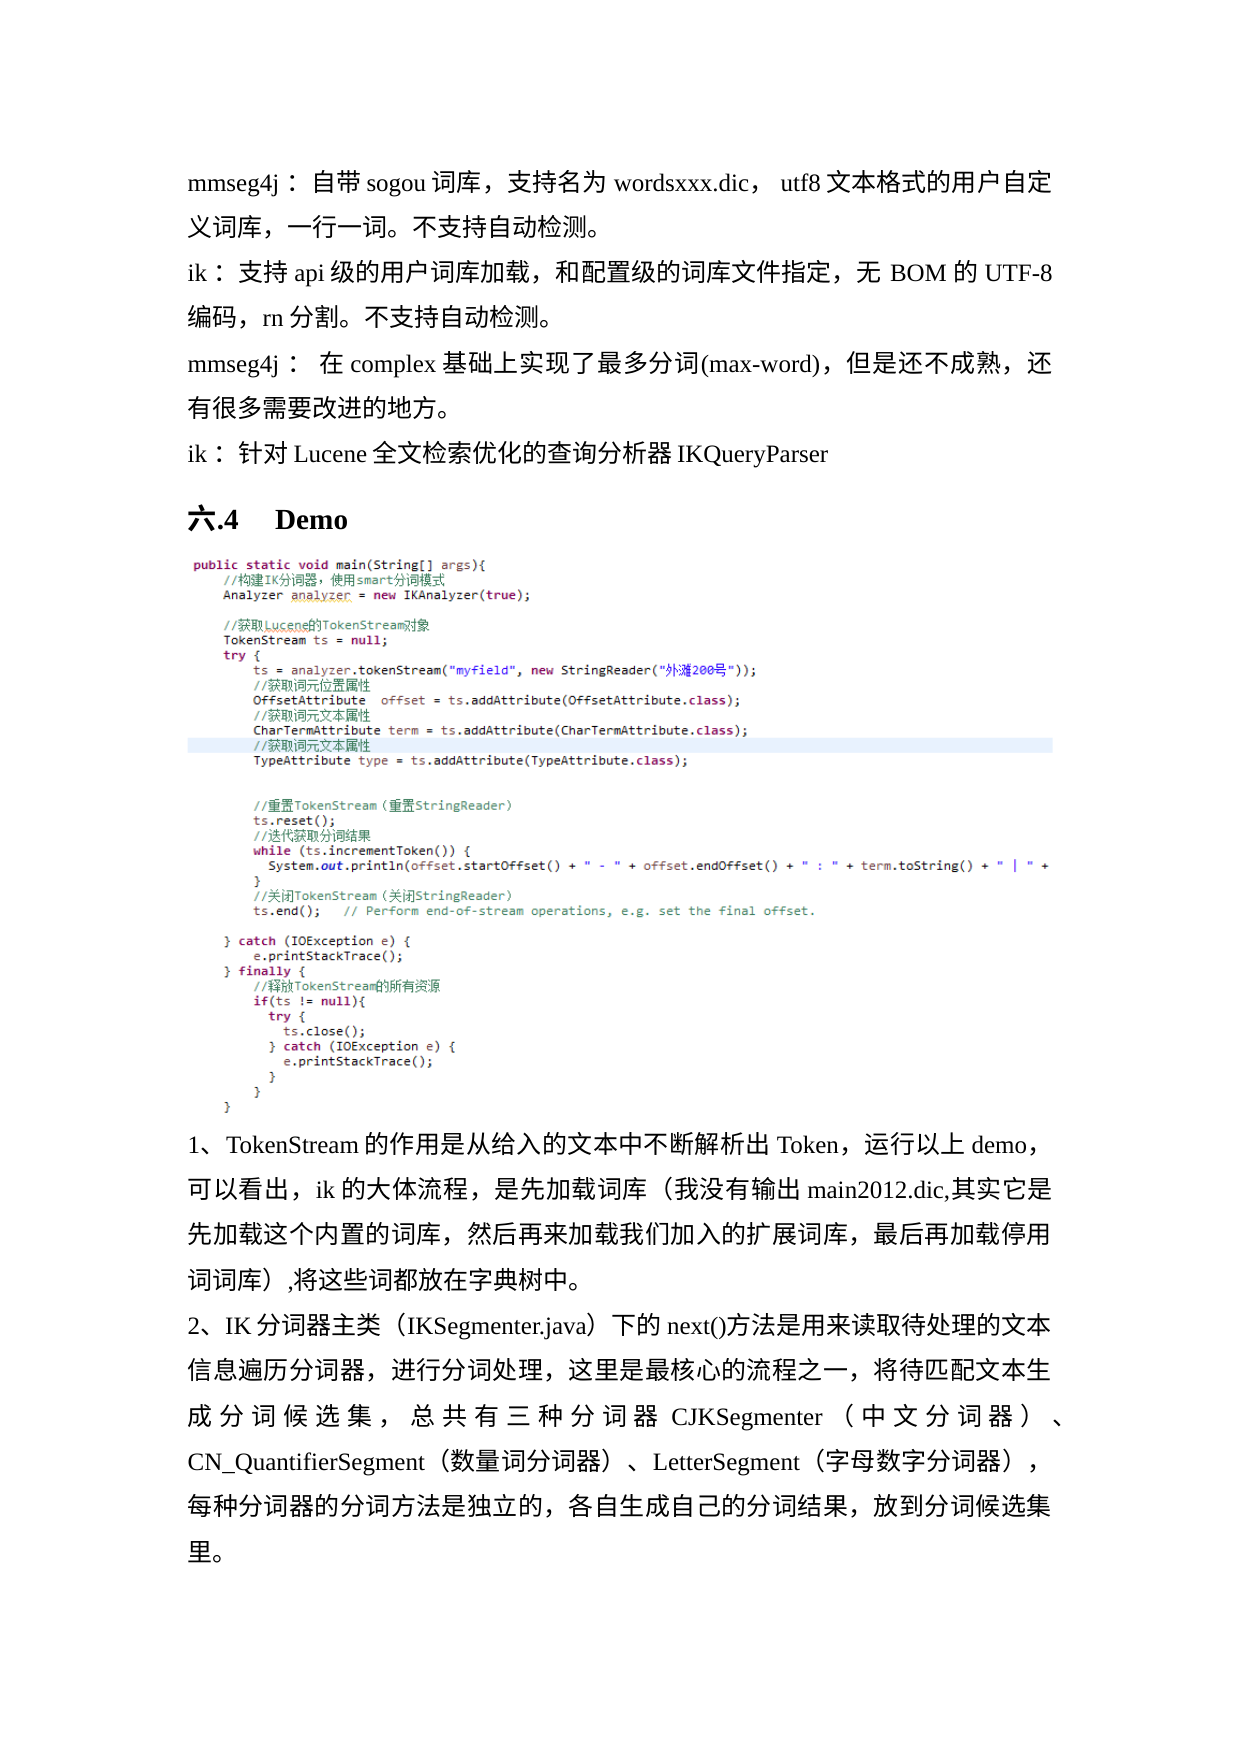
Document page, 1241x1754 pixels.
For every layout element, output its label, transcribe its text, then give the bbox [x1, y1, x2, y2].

subtitle Demo [187, 495, 1053, 538]
text mmseg4j ： 在complex基础上实现了最多分词(max-word)，但是还不成熟，还有很多需要改进的地方。 ik ：针对Lucene全文检索优化的查询分析器IKQueryParser [187, 343, 1053, 470]
text 1、TokenStream的作用是从给入的文本中不断解析出Token，运行以上demo，可以看出，ik的大体流程，是先加载词库（我没有输出main2012.dic,其实它是先加载这个内置的词库，然后再来加载我们加入的扩展词库，最后再加载停用词词库）,将这些词都放在字典树中。 [187, 1116, 1053, 1296]
text 2、IK分词器主类（IKSegmenter.java）下的next()方法是用来读取待处理的文本信息遍历分词器，进行分词处理，这里是最核心的流程之一，将待匹配文本生成分词候选集，总共有三种分词器CJKSegmenter（中文分词器）、CN_QuantifierSegment（数量词分词器）、LetterSegment（字母数字分词器），每种分词器的分词方法是独立的，各自生成自己的分词结果，放到分词候选集里。 [187, 1305, 1053, 1568]
picture [187, 553, 1053, 1116]
text mmseg4j ：自带sogou词库，支持名为 wordsxxx.dic， utf8文本格式的用户自定义词库，一行一词。不支持自动检测。 ik ：支持api级的用户词库加载，和配置级的词库文件指定，无 BOM 的 UTF-8 编码，rn 分割。不支持自动检测。 [187, 162, 1053, 334]
